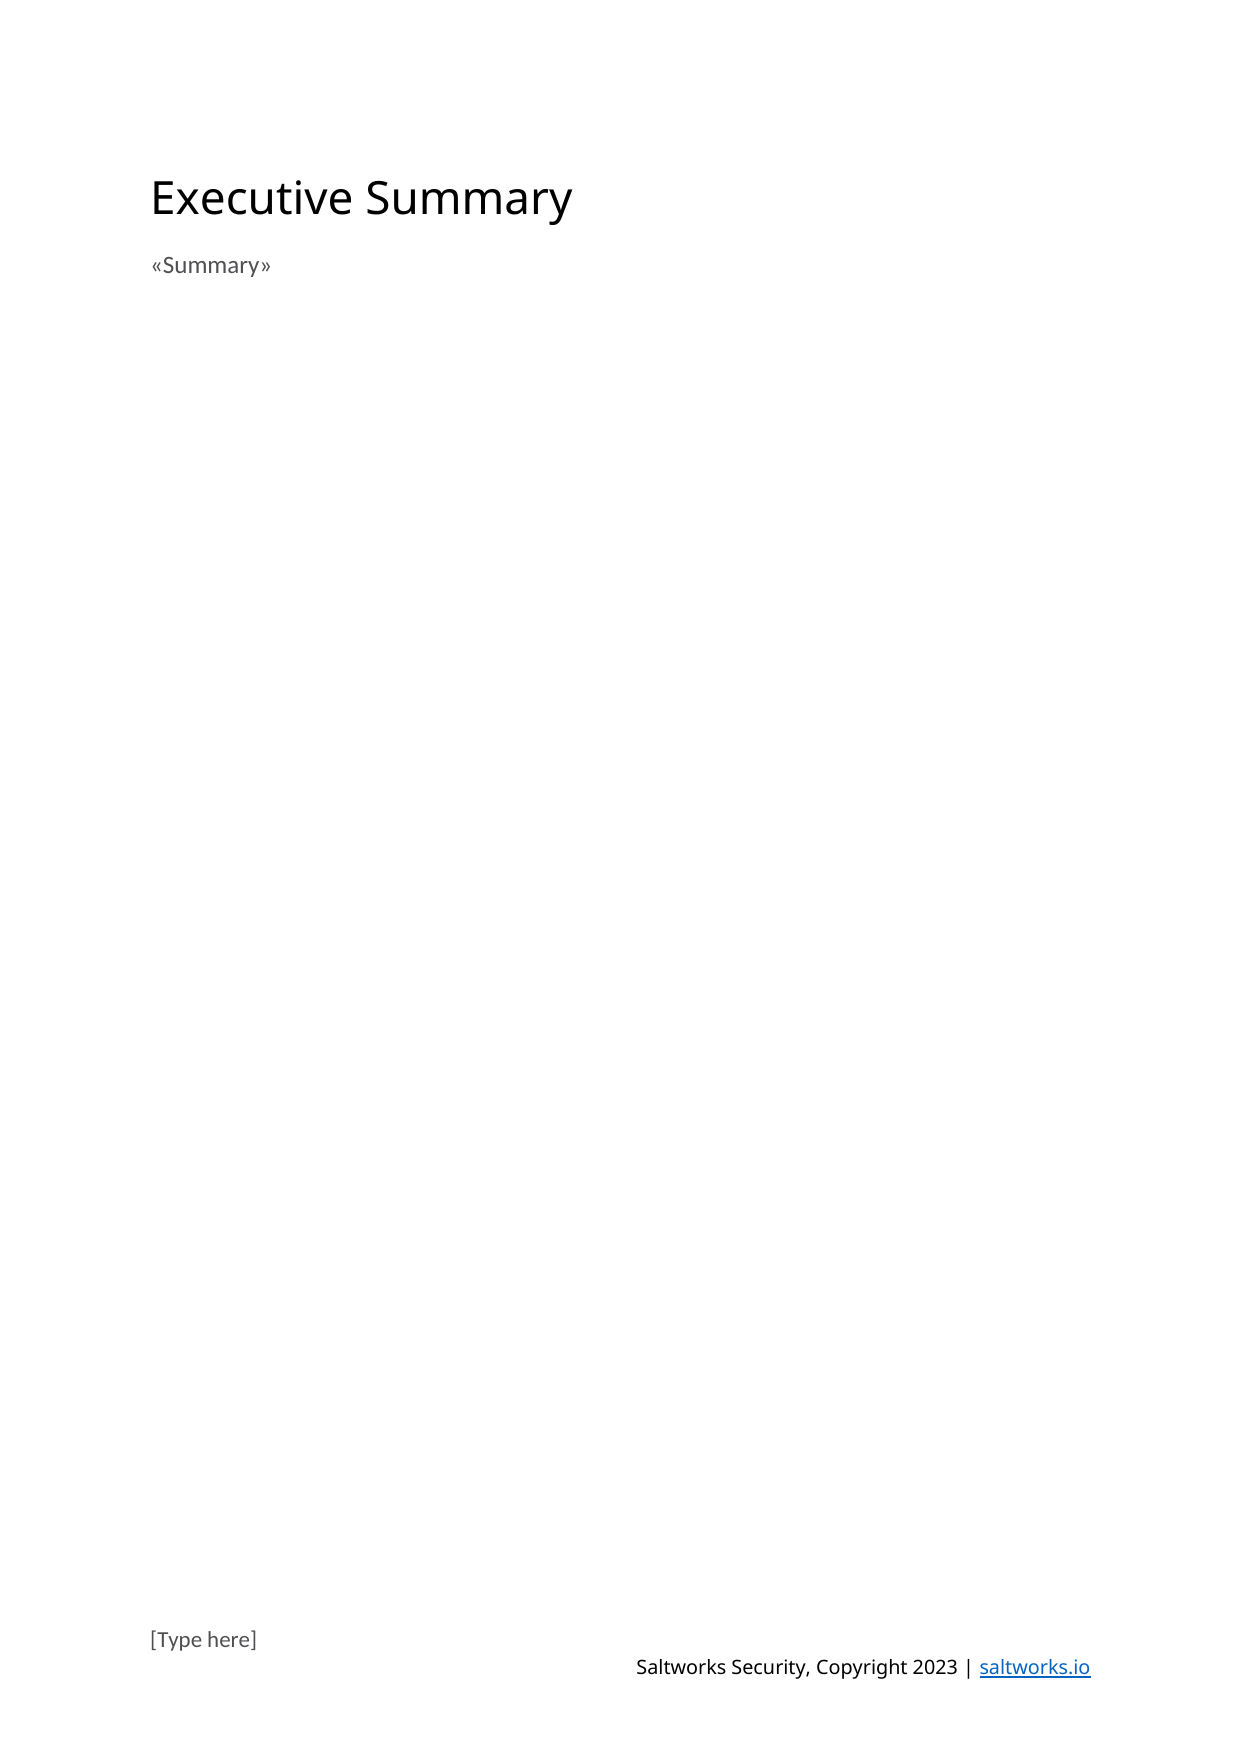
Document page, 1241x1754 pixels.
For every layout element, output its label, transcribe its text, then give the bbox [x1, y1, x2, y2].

text «Summary» [150, 249, 1090, 280]
text Executive Summary [150, 165, 1090, 228]
